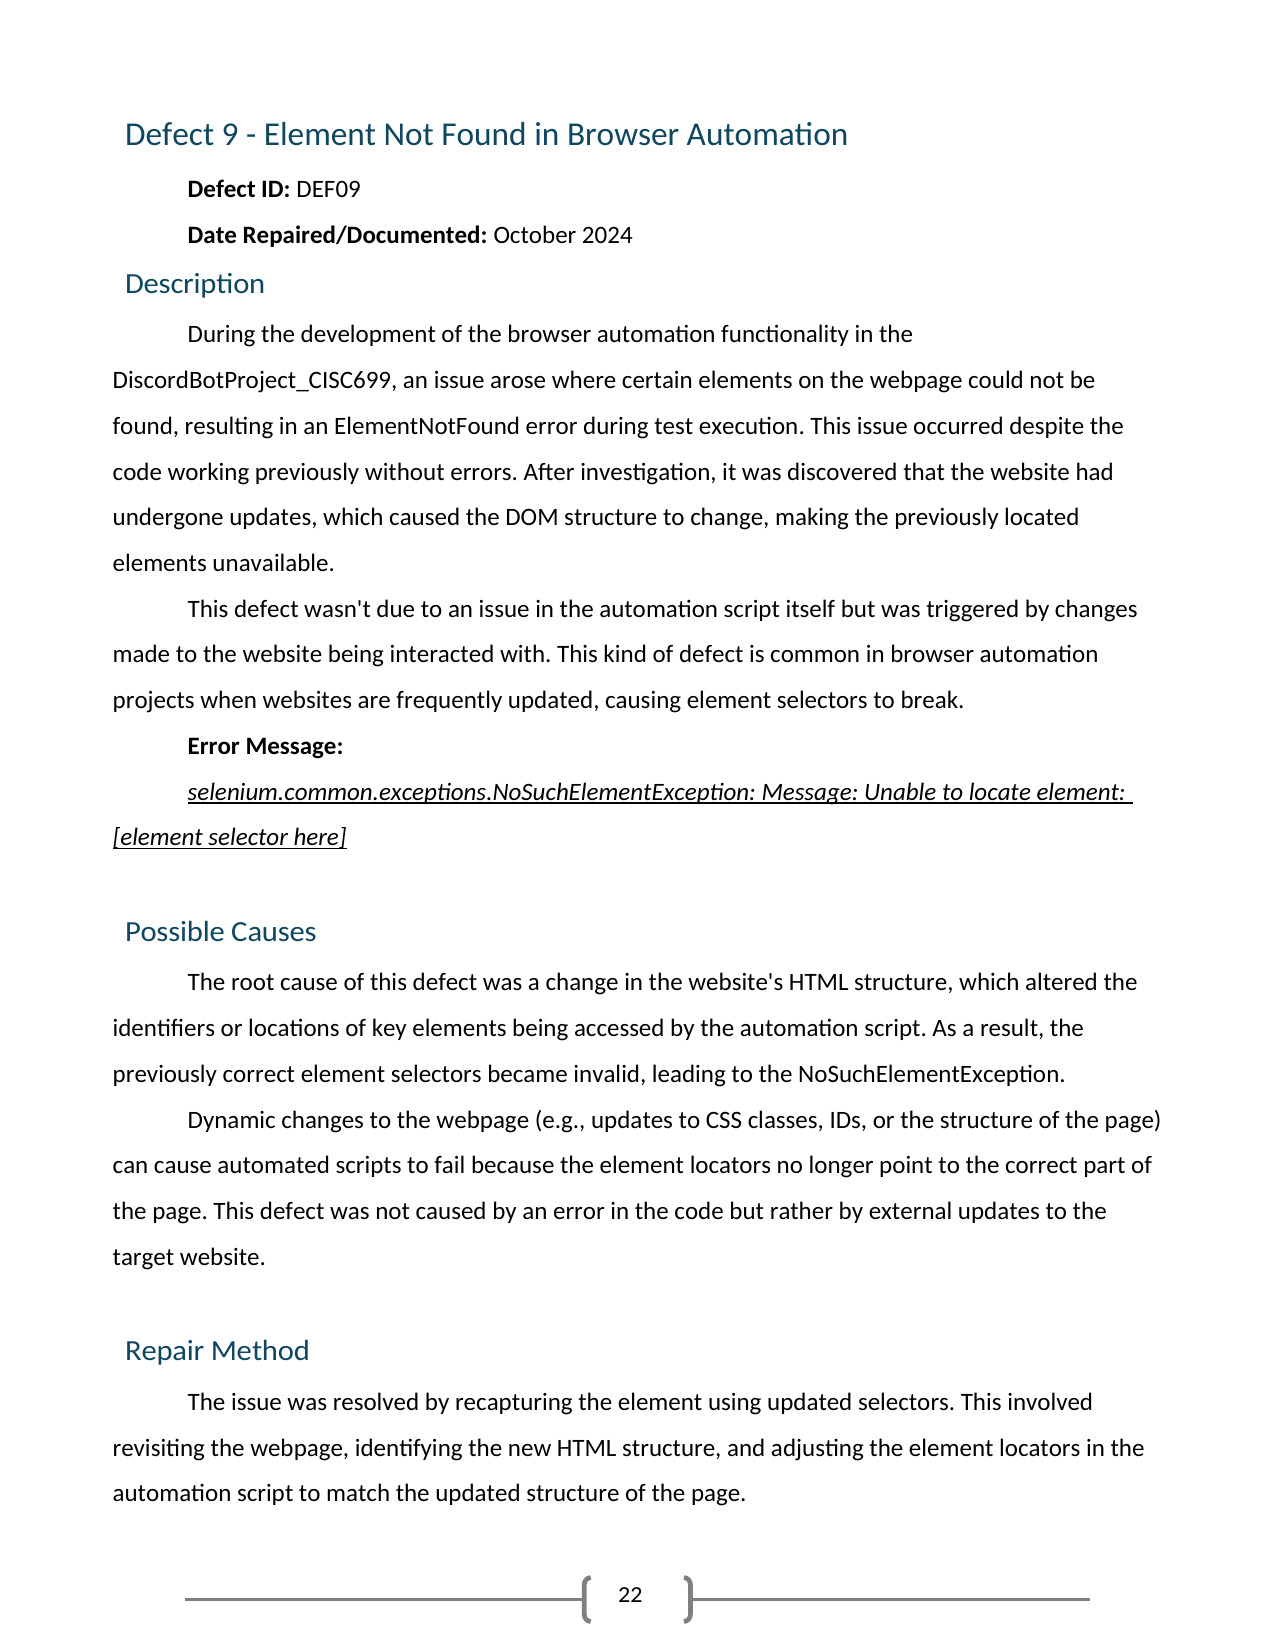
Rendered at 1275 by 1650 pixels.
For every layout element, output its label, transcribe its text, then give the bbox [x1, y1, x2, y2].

subtitle Possible Causes [125, 913, 1162, 949]
subtitle Defect 9 - Element Not Found in Browser Automation [125, 112, 1162, 153]
text This defect wasn't due to an issue in the automation script itself but was triggered by changes made to the website being interacted with. This kind of defect is common in browser automation projects when websites are frequently updated, causing element selectors to break. [112, 593, 1162, 715]
text Error Message: [112, 730, 1162, 761]
subtitle Repair Method [125, 1332, 1162, 1368]
text Dynamic changes to the webpage (e.g., updates to CSS classes, IDs, or the structure of the page) can cause automated scripts to fail because the element locators no longer point to the correct part of the page. This defect was not caused by an error in the code but rather by external updates to the target website. [112, 1104, 1162, 1271]
text selenium.common.exceptions.NoSuchElementException: Message: Unable to locate element: [element selector here] [112, 776, 1162, 852]
text The root cause of this defect was a change in the website's HTML structure, which altered the identifiers or locations of key elements being accessed by the automation script. As a result, the previously correct element selectors became invalid, leading to the NoSuchElementException. [112, 967, 1162, 1088]
text During the development of the browser automation functionality in the DiscordBotProject_CISC699, an issue arose where certain elements on the webpage could not be found, resulting in an ElementNotFound error during test execution. This issue occurred despite the code working previously without errors. After investigation, it was discovered that the website had undergone updates, which caused the DOM structure to change, making the previously located elements unavailable. [112, 318, 1162, 578]
text The issue was resolved by recapturing the element using updated selectors. This involved revisiting the webpage, identifying the new HTML structure, and adjusting the element locators in the automation script to match the updated structure of the page. [112, 1386, 1162, 1508]
subtitle Description [125, 265, 1162, 301]
text Defect ID: DEF09 [112, 173, 1162, 204]
text Date Repaired/Documented: October 2024 [112, 219, 1162, 250]
